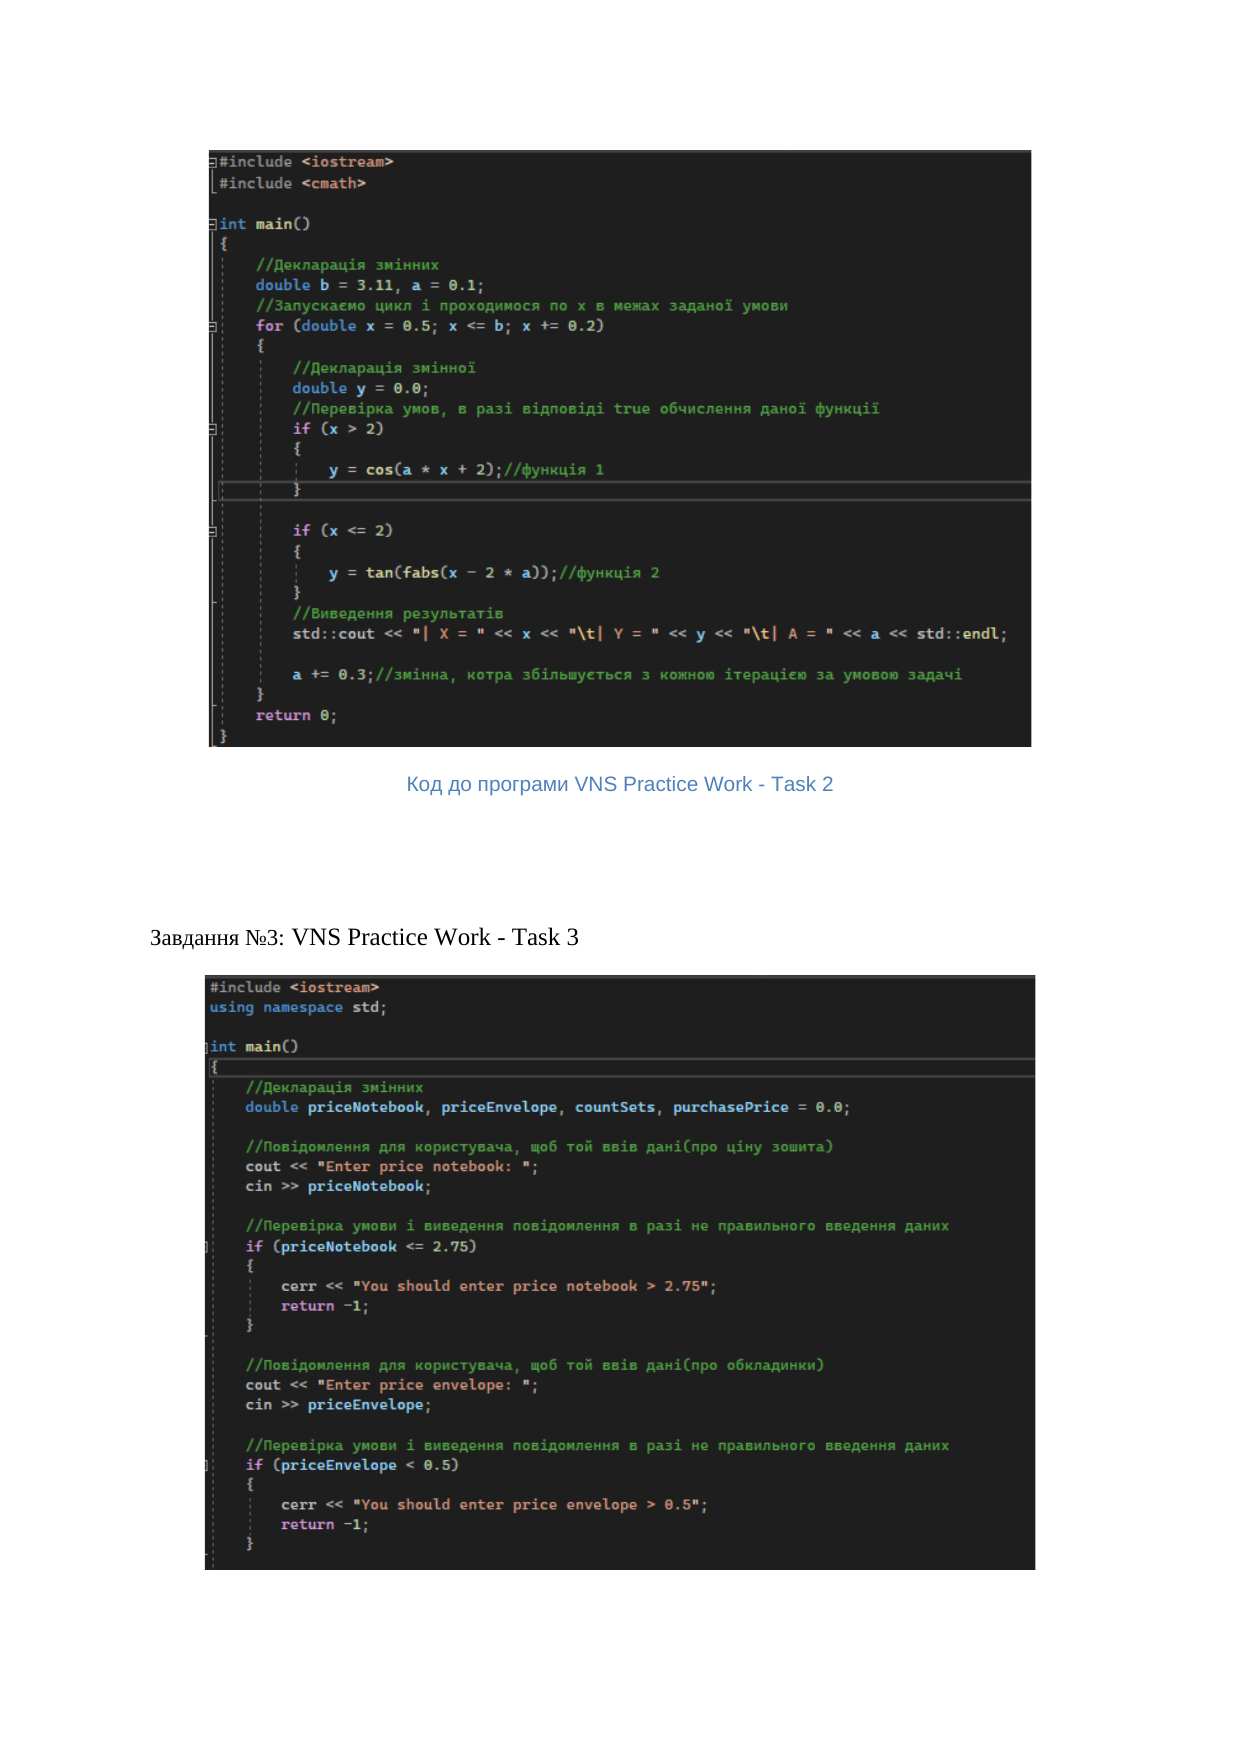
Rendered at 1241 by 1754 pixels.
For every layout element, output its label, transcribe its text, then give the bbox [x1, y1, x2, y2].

text Код до програми VNS Practice Work - Task 2 [150, 771, 1090, 795]
text Завдання №3: VNS Practice Work - Task 3 [150, 922, 1090, 951]
